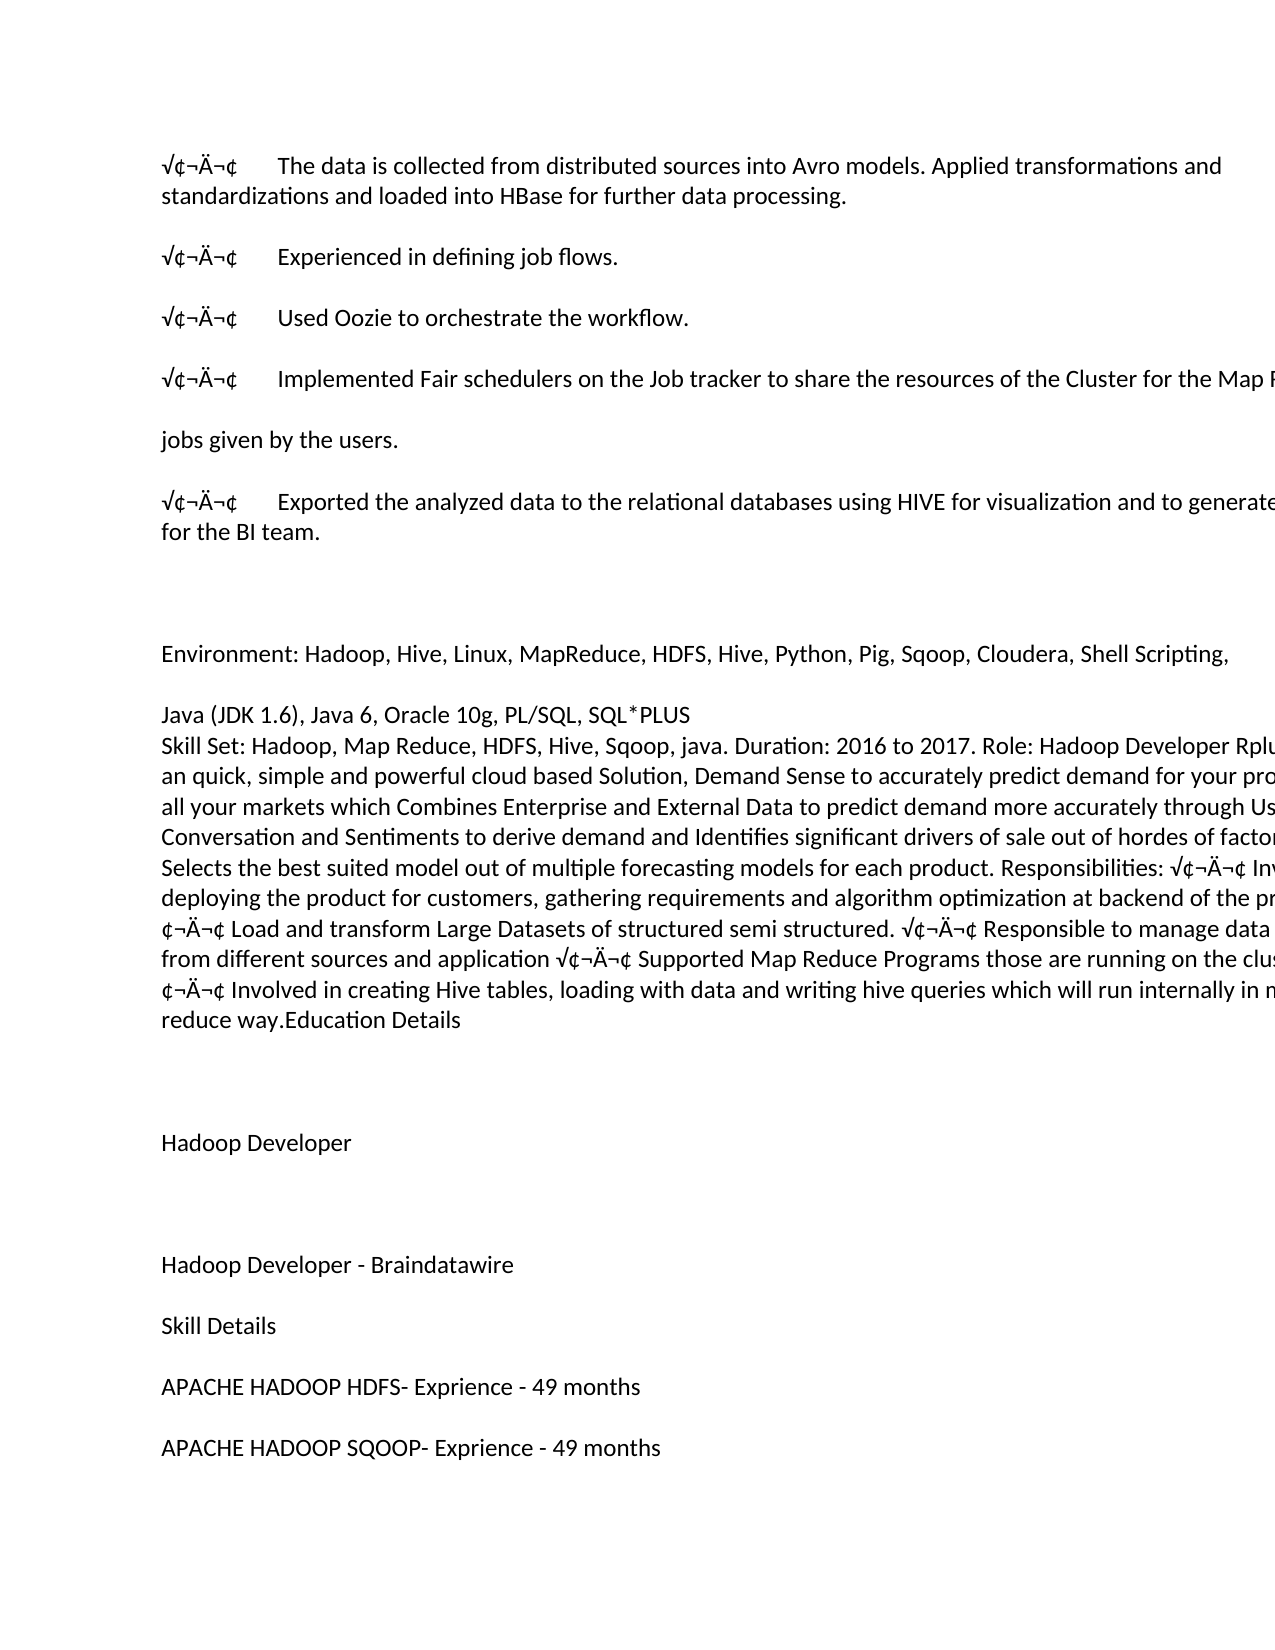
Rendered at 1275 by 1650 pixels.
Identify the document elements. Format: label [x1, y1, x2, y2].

table_cell [150, 730, 1275, 1493]
table_cell [150, 150, 1275, 730]
